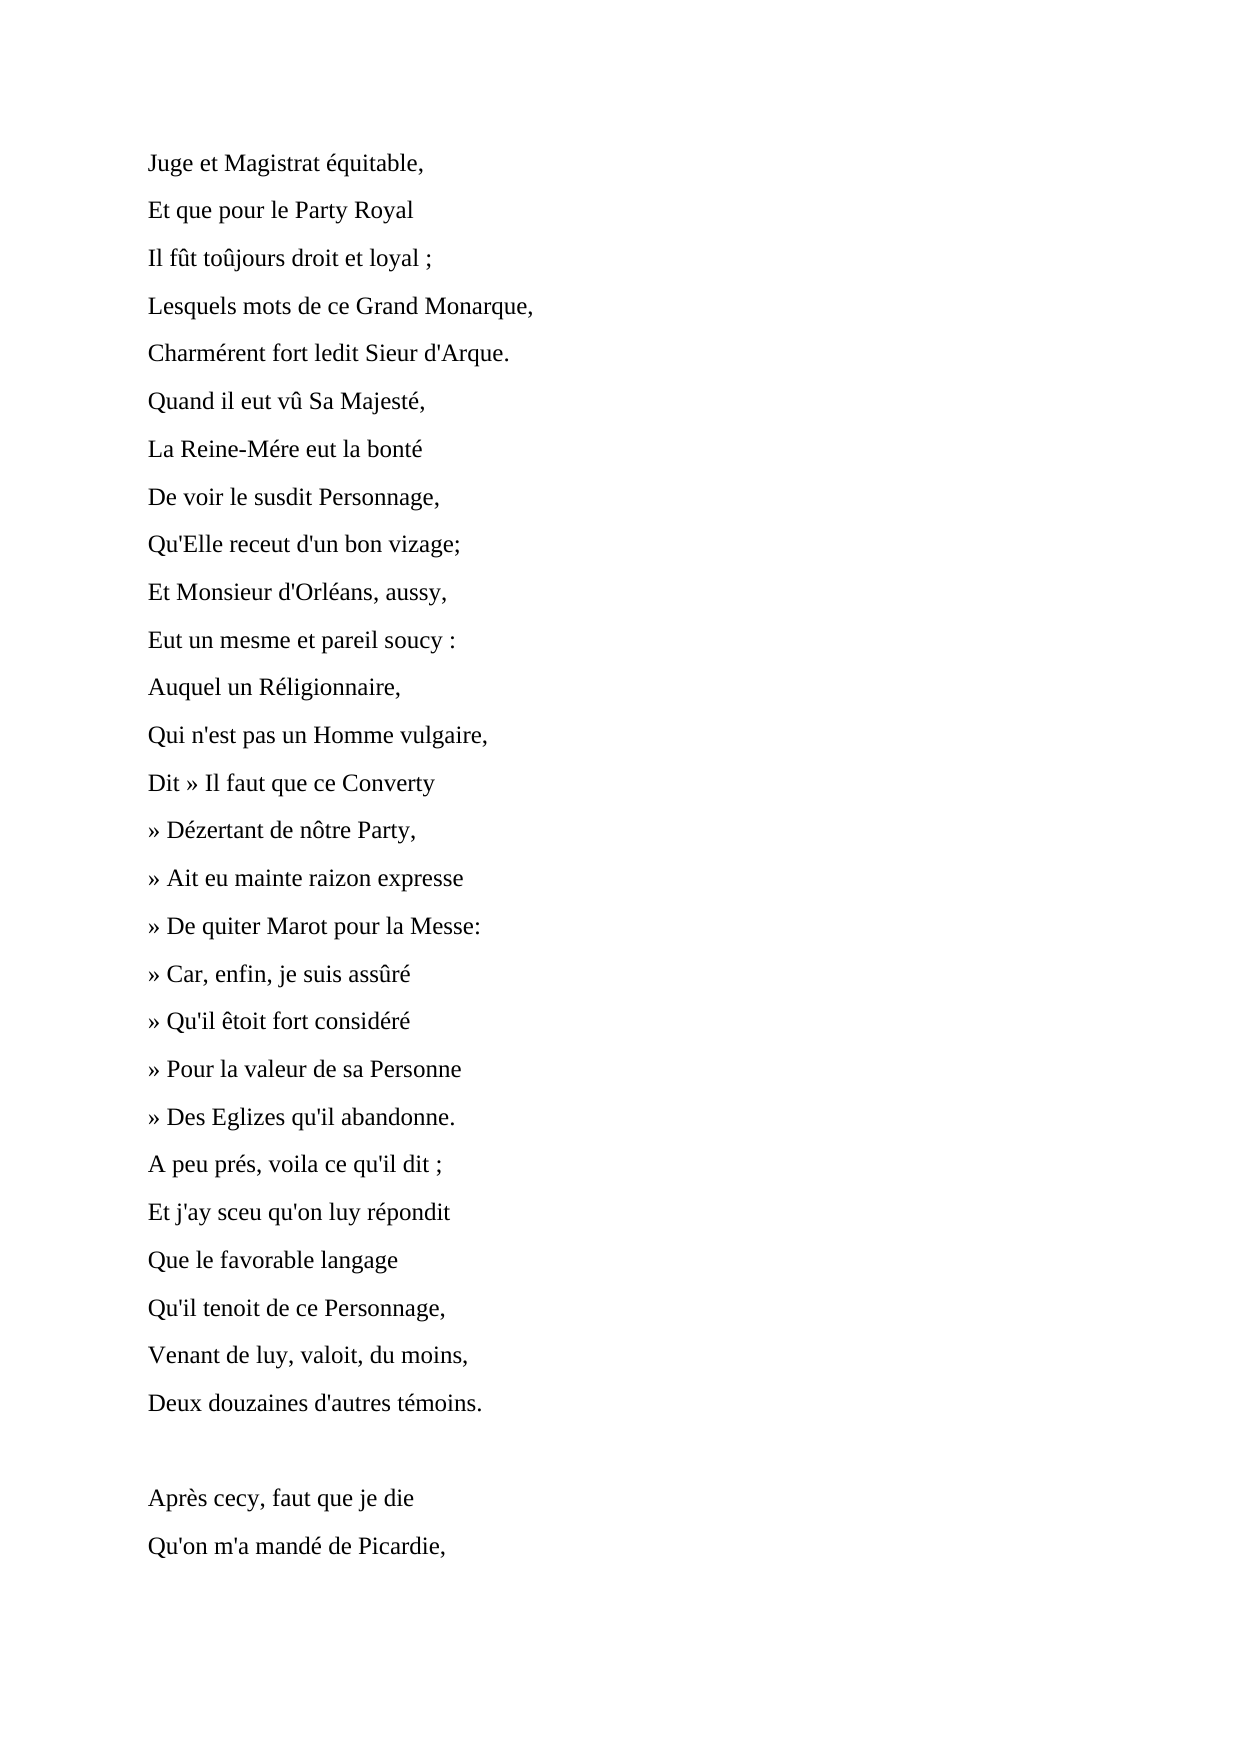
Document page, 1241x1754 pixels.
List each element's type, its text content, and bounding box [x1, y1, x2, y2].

text Il fût toûjours droit et loyal ; [148, 243, 1093, 272]
text Que le favorable langage [148, 1245, 1093, 1274]
text Quand il eut vû Sa Majesté, [148, 386, 1093, 415]
text Qui n'est pas un Homme vulgaire, [148, 720, 1093, 749]
text Et que pour le Party Royal [148, 195, 1093, 224]
text Eut un mesme et pareil soucy : [148, 625, 1093, 653]
text Qu'il tenoit de ce Personnage, [148, 1293, 1093, 1321]
text La Reine-Mére eut la bonté [148, 434, 1093, 463]
text » Car, enfin, je suis assûré [148, 959, 1093, 987]
text Dit » Il faut que ce Converty [148, 768, 1093, 797]
text Et Monsieur d'Orléans, aussy, [148, 577, 1093, 606]
text » Des Eglizes qu'il abandonne. [148, 1102, 1093, 1131]
text Juge et Magistrat équitable, [148, 148, 1093, 176]
text » De quiter Marot pour la Messe: [148, 911, 1093, 940]
text Qu'on m'a mandé de Picardie, [148, 1531, 1093, 1560]
text Qu'Elle receut d'un bon vizage; [148, 529, 1093, 558]
text Deux douzaines d'autres témoins. [148, 1388, 1093, 1417]
text Et j'ay sceu qu'on luy répondit [148, 1197, 1093, 1226]
text A peu prés, voila ce qu'il dit ; [148, 1149, 1093, 1178]
text » Pour la valeur de sa Personne [148, 1054, 1093, 1083]
text Charmérent fort ledit Sieur d'Arque. [148, 338, 1093, 367]
text Lesquels mots de ce Grand Monarque, [148, 291, 1093, 319]
text » Dézertant de nôtre Party, [148, 816, 1093, 844]
text Après cecy, faut que je die [148, 1483, 1093, 1512]
text » Ait eu mainte raizon expresse [148, 863, 1093, 892]
text Auquel un Réligionnaire, [148, 672, 1093, 701]
text De voir le susdit Personnage, [148, 482, 1093, 510]
text » Qu'il êtoit fort considéré [148, 1006, 1093, 1035]
text Venant de luy, valoit, du moins, [148, 1340, 1093, 1369]
